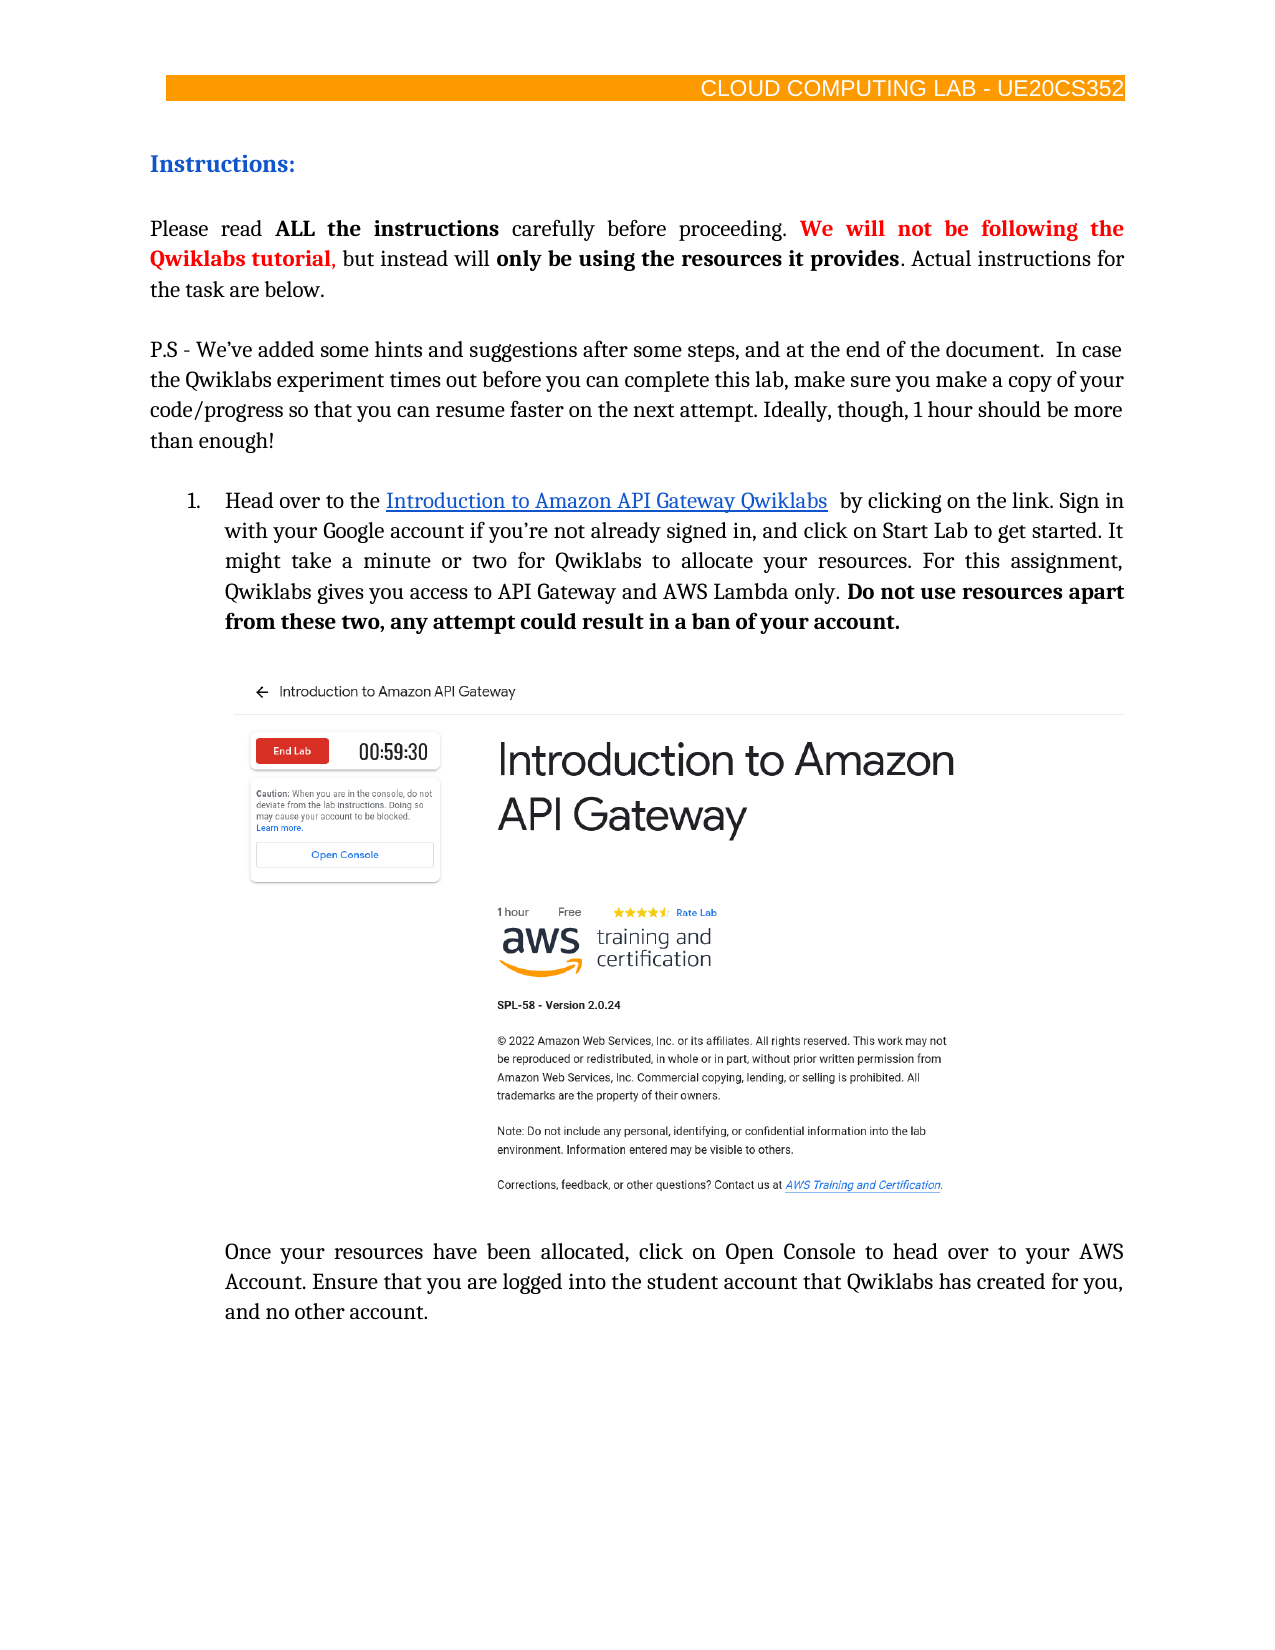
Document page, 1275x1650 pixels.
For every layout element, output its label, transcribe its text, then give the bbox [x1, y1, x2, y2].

list Head over to the Introduction to Amazon API Gateway Qwiklabs by clicking on the link. Sign in with your Google account if you’re not already signed in, and click on Start Lab to get started. It might take a minute or two for Qwiklabs to allocate your resources. For this assignment, Qwiklabs gives you access to API Gateway and AWS Lambda only. Do not use resources apart from these two, any attempt could result in a ban of your account. [187, 488, 1125, 635]
picture [233, 669, 1125, 1235]
text Instructions: [150, 150, 1125, 179]
text P.S - We’ve added some hints and suggestions after some steps, and at the end of the document. In case the Qwiklabs experiment times out before you can complete this lab, make sure you make a copy of your code/progress so that you can resume faster on the next attempt. Ideally, though, 1 hour should be more than enough! [150, 337, 1125, 454]
text Once your resources have been allocated, click on Open Console to head over to your AWS Account. Ensure that you are logged into the student account that Qwiklabs has created for you, and no other account. [225, 1238, 1125, 1325]
text Please read ALL the instructions carefully before proceeding. We will not be following the Qwiklabs tutorial, but instead will only be using the resources it provides. Actual instructions for the task are below. [150, 216, 1125, 303]
